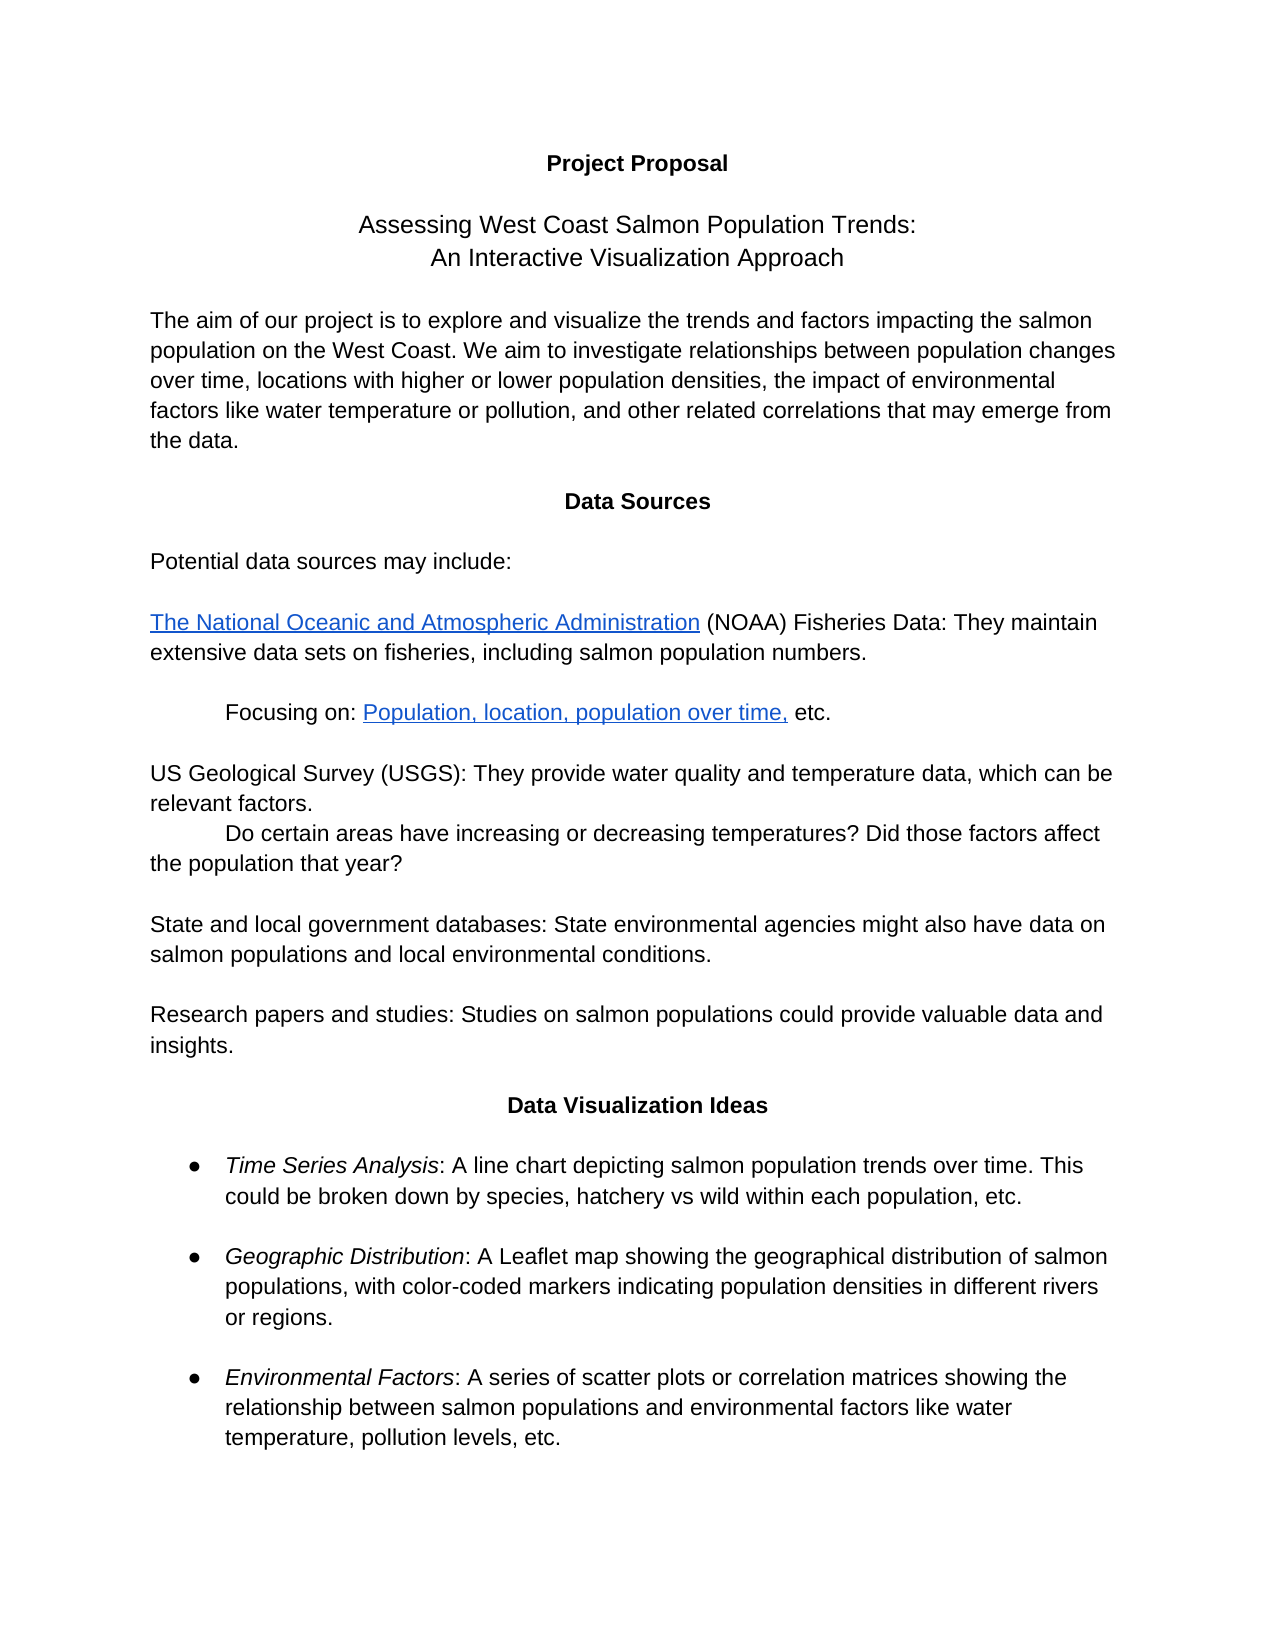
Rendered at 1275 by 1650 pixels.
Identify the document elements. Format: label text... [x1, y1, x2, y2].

text State and local government databases: State environmental agencies might also have data on salmon populations and local environmental conditions. [150, 911, 1125, 967]
text Assessing West Coast Salmon Population Trends: [150, 210, 1125, 239]
list Time Series Analysis: A line chart depicting salmon population trends over time. This could be broken down by species, hatchery vs wild within each population, etc. [187, 1152, 1125, 1209]
text Focusing on: Population, location, population over time, etc. [150, 699, 1125, 726]
list Environmental Factors: A series of scatter plots or correlation matrices showing the relationship between salmon populations and environmental factors like water temperature, pollution levels, etc. [187, 1364, 1125, 1451]
text Data Visualization Ideas [150, 1092, 1125, 1118]
text The aim of our project is to explore and visualize the trends and factors impacting the salmon population on the West Coast. We aim to investigate relationships between population changes over time, locations with higher or lower population densities, the impact of environmental factors like water temperature or pollution, and other related correlations that may emerge from the data. [150, 307, 1125, 454]
text The National Oceanic and Atmospheric Administration (NOAA) Fisheries Data: They maintain extensive data sets on fisheries, including salmon population numbers. [150, 609, 1125, 665]
text Research papers and studies: Studies on salmon populations could provide valuable data and insights. [150, 1001, 1125, 1058]
text An Interactive Visualization Approach [150, 243, 1125, 272]
text US Geological Survey (USGS): They provide water quality and temperature data, which can be relevant factors. [150, 760, 1125, 816]
text Do certain areas have increasing or decreasing temperatures? Did those factors affect the population that year? [150, 820, 1125, 877]
text Potential data sources may include: [150, 548, 1125, 575]
list Geographic Distribution: A Leaflet map showing the geographical distribution of salmon populations, with color-coded markers indicating population densities in different rivers or regions. [187, 1243, 1125, 1330]
text Project Proposal [150, 150, 1125, 176]
text Data Sources [150, 488, 1125, 514]
